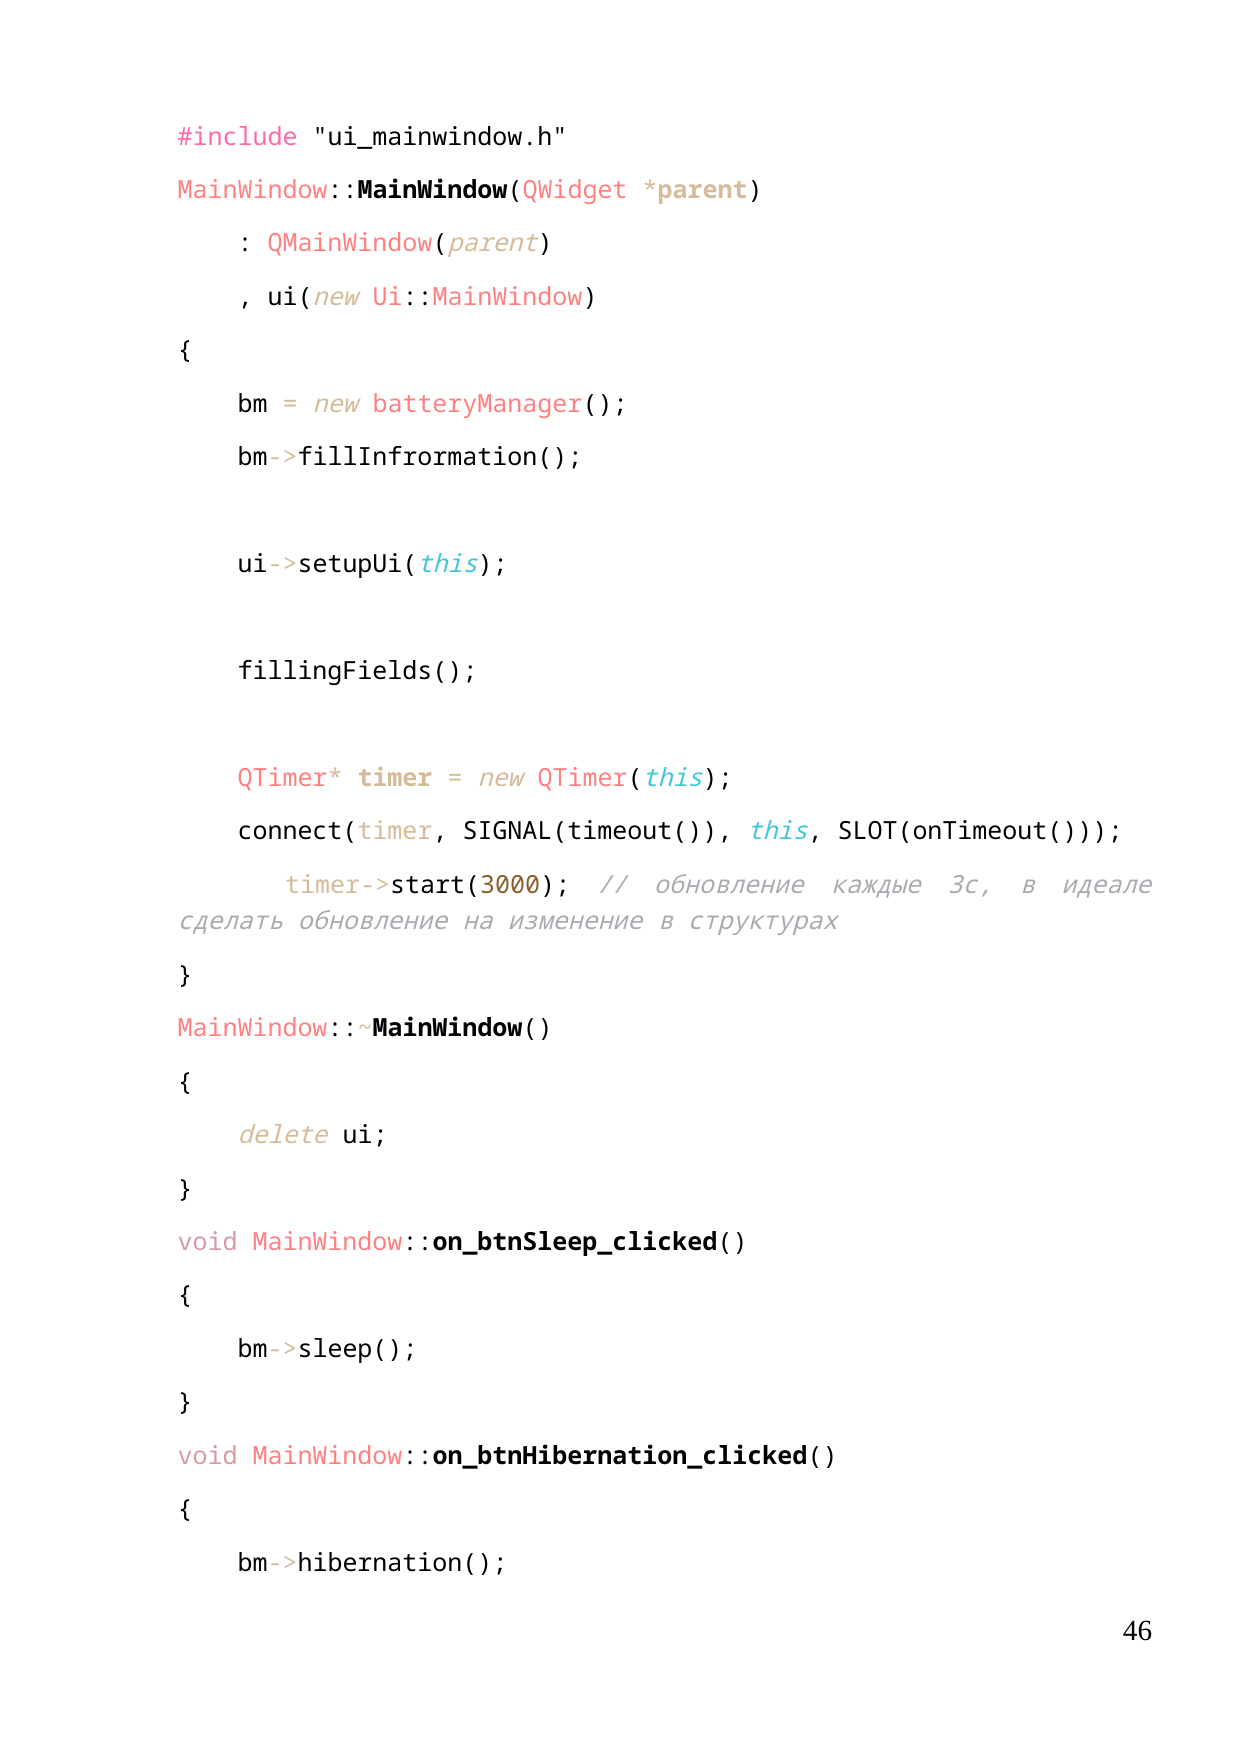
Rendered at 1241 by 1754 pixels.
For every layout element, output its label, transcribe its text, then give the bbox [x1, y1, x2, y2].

text } [177, 956, 1152, 991]
text : QMainWindow(parent) [177, 225, 1152, 259]
text timer->start(3000); // обновление каждые 3с, в идеале сделать обновление на изменение в структурах [177, 866, 1152, 937]
text { [177, 1277, 1152, 1311]
text void MainWindow::on_btnHibernation_clicked() [177, 1437, 1152, 1471]
text connect(timer, SIGNAL(timeout()), this, SLOT(onTimeout())); [177, 813, 1152, 847]
text , ui(new Ui::MainWindow) [177, 278, 1152, 312]
text } [177, 1384, 1152, 1418]
text bm->fillInfrormation(); [177, 439, 1152, 473]
text ui->setupUi(this); [177, 546, 1152, 580]
text QTimer* timer = new QTimer(this); [177, 759, 1152, 793]
text { [177, 1063, 1152, 1097]
text { [177, 1491, 1152, 1525]
text void MainWindow::on_btnSleep_clicked() [177, 1224, 1152, 1258]
text #include "ui_mainwindow.h" [177, 118, 1152, 152]
text } [177, 1170, 1152, 1204]
text bm->sleep(); [177, 1331, 1152, 1364]
text bm = new batteryManager(); [177, 385, 1152, 419]
text MainWindow::MainWindow(QWidget *parent) [177, 172, 1152, 206]
text delete ui; [177, 1117, 1152, 1151]
text fillingFields(); [177, 652, 1152, 687]
text { [177, 332, 1152, 366]
text bm->hibernation(); [177, 1544, 1152, 1578]
text MainWindow::~MainWindow() [177, 1010, 1152, 1044]
